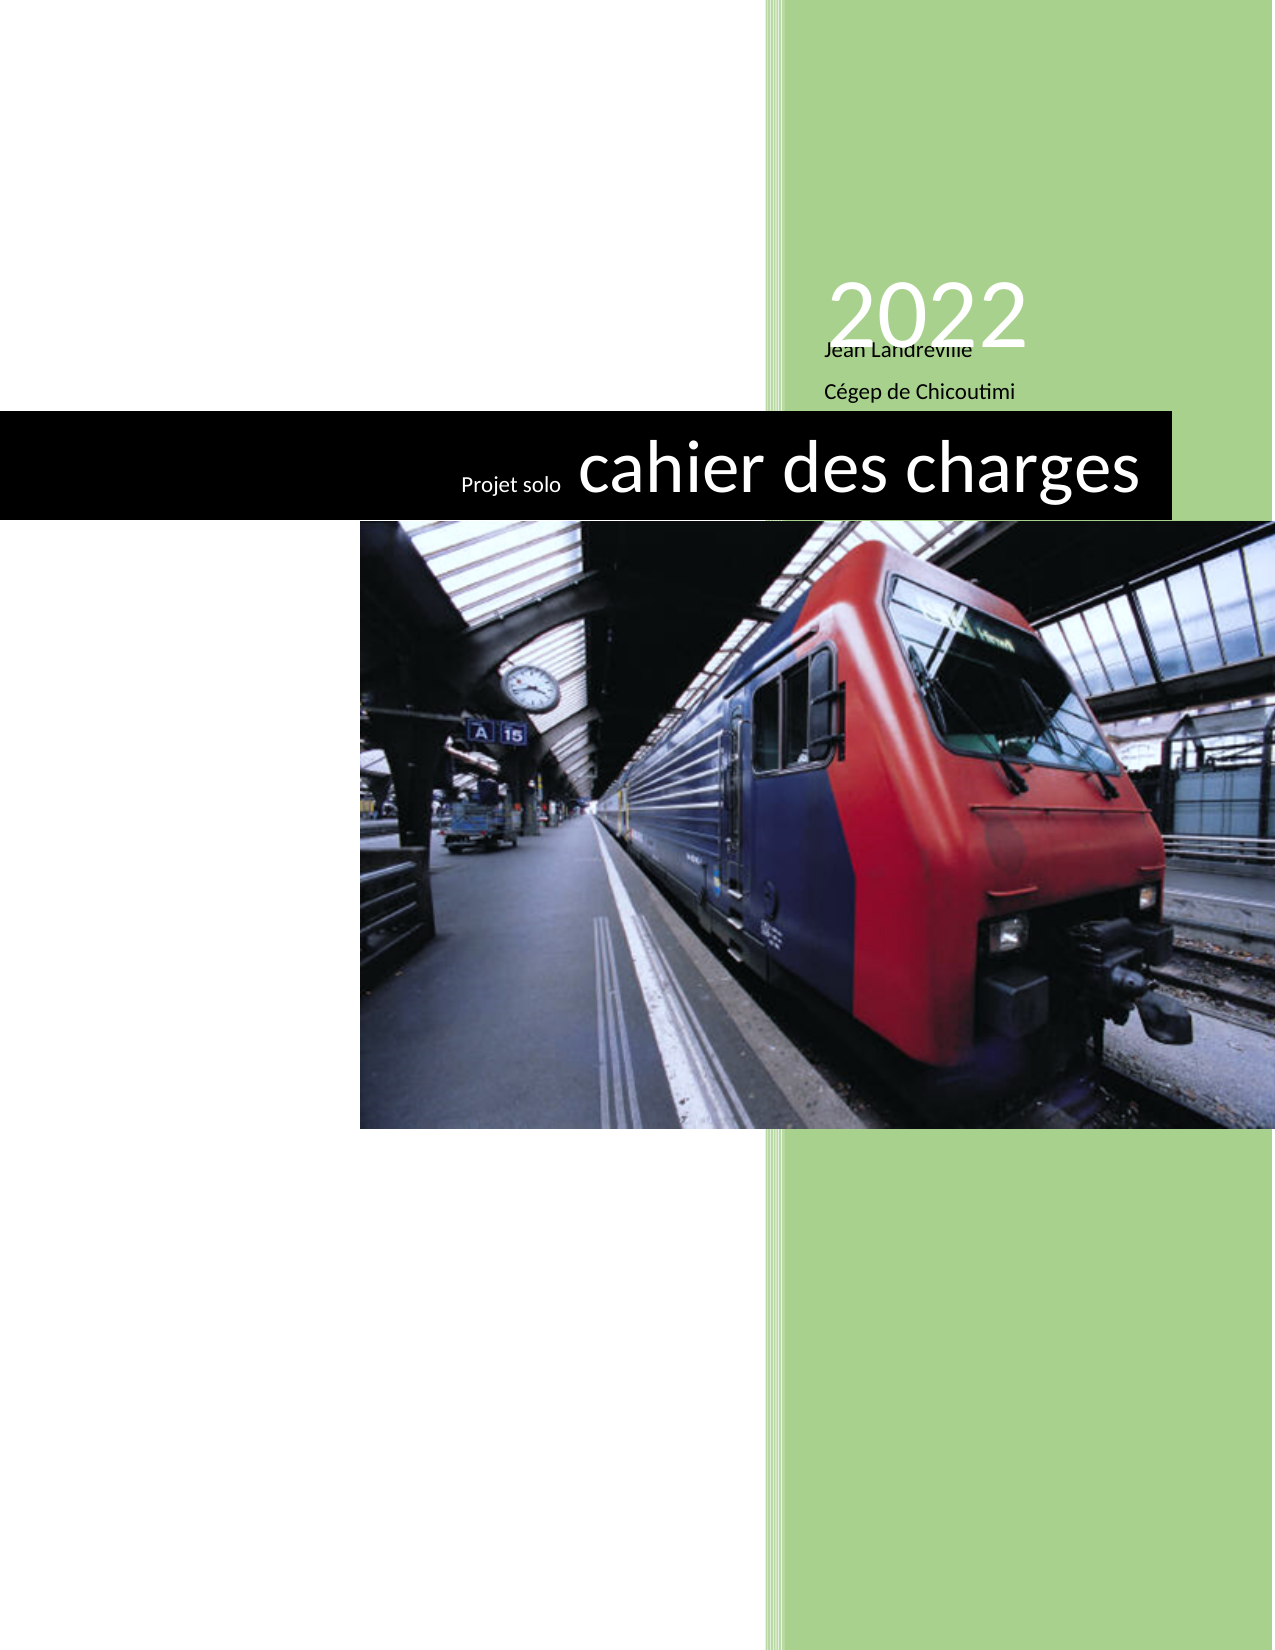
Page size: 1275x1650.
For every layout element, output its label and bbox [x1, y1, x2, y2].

picture [360, 521, 1275, 1129]
